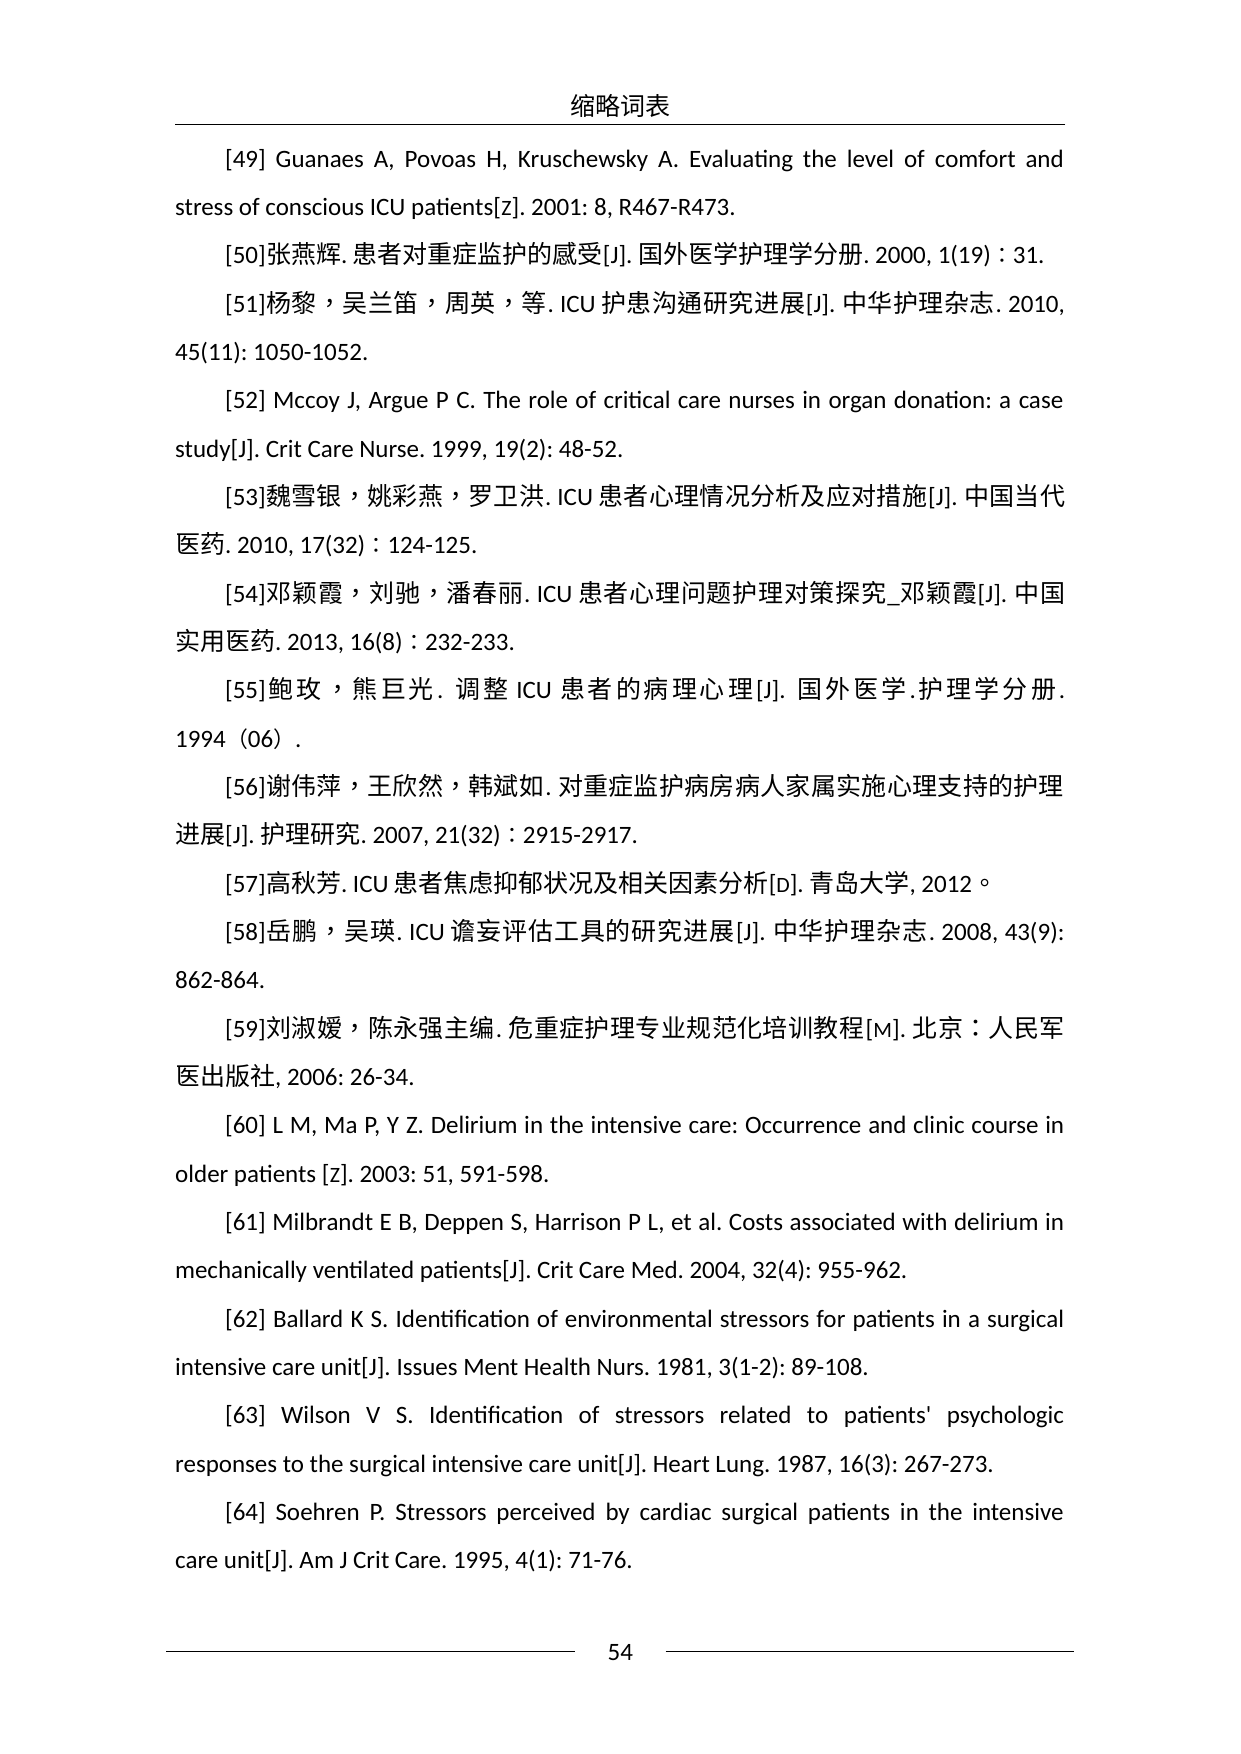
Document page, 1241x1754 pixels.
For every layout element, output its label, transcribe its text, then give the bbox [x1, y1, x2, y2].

text [59]刘淑嫒，陈永强主编. 危重症护理专业规范化培训教程[M]. 北京：人民军医出版社, 2006: 26-34. [175, 995, 1065, 1092]
text [56]谢伟萍，王欣然，韩斌如. 对重症监护病房病人家属实施心理支持的护理进展[J]. 护理研究. 2007, 21(32)：2915-2917. [175, 753, 1065, 850]
text [64] Soehren P. Stressors perceived by cardiac surgical patients in the intensive care unit[J]. Am J Crit Care. 1995, 4(1): 71-76. [175, 1478, 1065, 1575]
text [63] Wilson V S. Identification of stressors related to patients' psychologic responses to the surgical intensive care unit[J]. Heart Lung. 1987, 16(3): 267-273. [175, 1382, 1065, 1478]
text [51]杨黎，吴兰笛，周英，等. ICU护患沟通研究进展[J]. 中华护理杂志. 2010, 45(11): 1050-1052. [175, 270, 1065, 367]
text [53]魏雪银，姚彩燕，罗卫洪. ICU患者心理情况分析及应对措施[J]. 中国当代医药. 2010, 17(32)：124-125. [175, 463, 1065, 560]
text [50]张燕辉. 患者对重症监护的感受[J]. 国外医学护理学分册. 2000, 1(19)：31. [175, 222, 1065, 270]
text [52] Mccoy J, Argue P C. The role of critical care nurses in organ donation: a case study[J]. Crit Care Nurse. 1999, 19(2): 48-52. [175, 367, 1065, 463]
text [60] L M, Ma P, Y Z. Delirium in the intensive care: Occurrence and clinic course in older patients [Z]. 2003: 51, 591-598. [175, 1092, 1065, 1188]
text [54]邓颖霞，刘驰，潘春丽. ICU患者心理问题护理对策探究_邓颖霞[J]. 中国实用医药. 2013, 16(8)：232-233. [175, 560, 1065, 657]
text [49] Guanaes A, Povoas H, Kruschewsky A. Evaluating the level of comfort and stress of conscious ICU patients[Z]. 2001: 8, R467-R473. [175, 125, 1065, 222]
text [55]鲍玫，熊巨光. 调整ICU患者的病理心理[J]. 国外医学.护理学分册. 1994（06）. [175, 657, 1065, 753]
text [58]岳鹏，吴瑛. ICU谵妄评估工具的研究进展[J]. 中华护理杂志. 2008, 43(9): 862-864. [175, 898, 1065, 995]
text [61] Milbrandt E B, Deppen S, Harrison P L, et al. Costs associated with delirium in mechanically ventilated patients[J]. Crit Care Med. 2004, 32(4): 955-962. [175, 1188, 1065, 1285]
text [57]高秋芳. ICU患者焦虑抑郁状况及相关因素分析[D]. 青岛大学, 2012。 [175, 850, 1065, 898]
text [62] Ballard K S. Identification of environmental stressors for patients in a surgical intensive care unit[J]. Issues Ment Health Nurs. 1981, 3(1-2): 89-108. [175, 1285, 1065, 1382]
